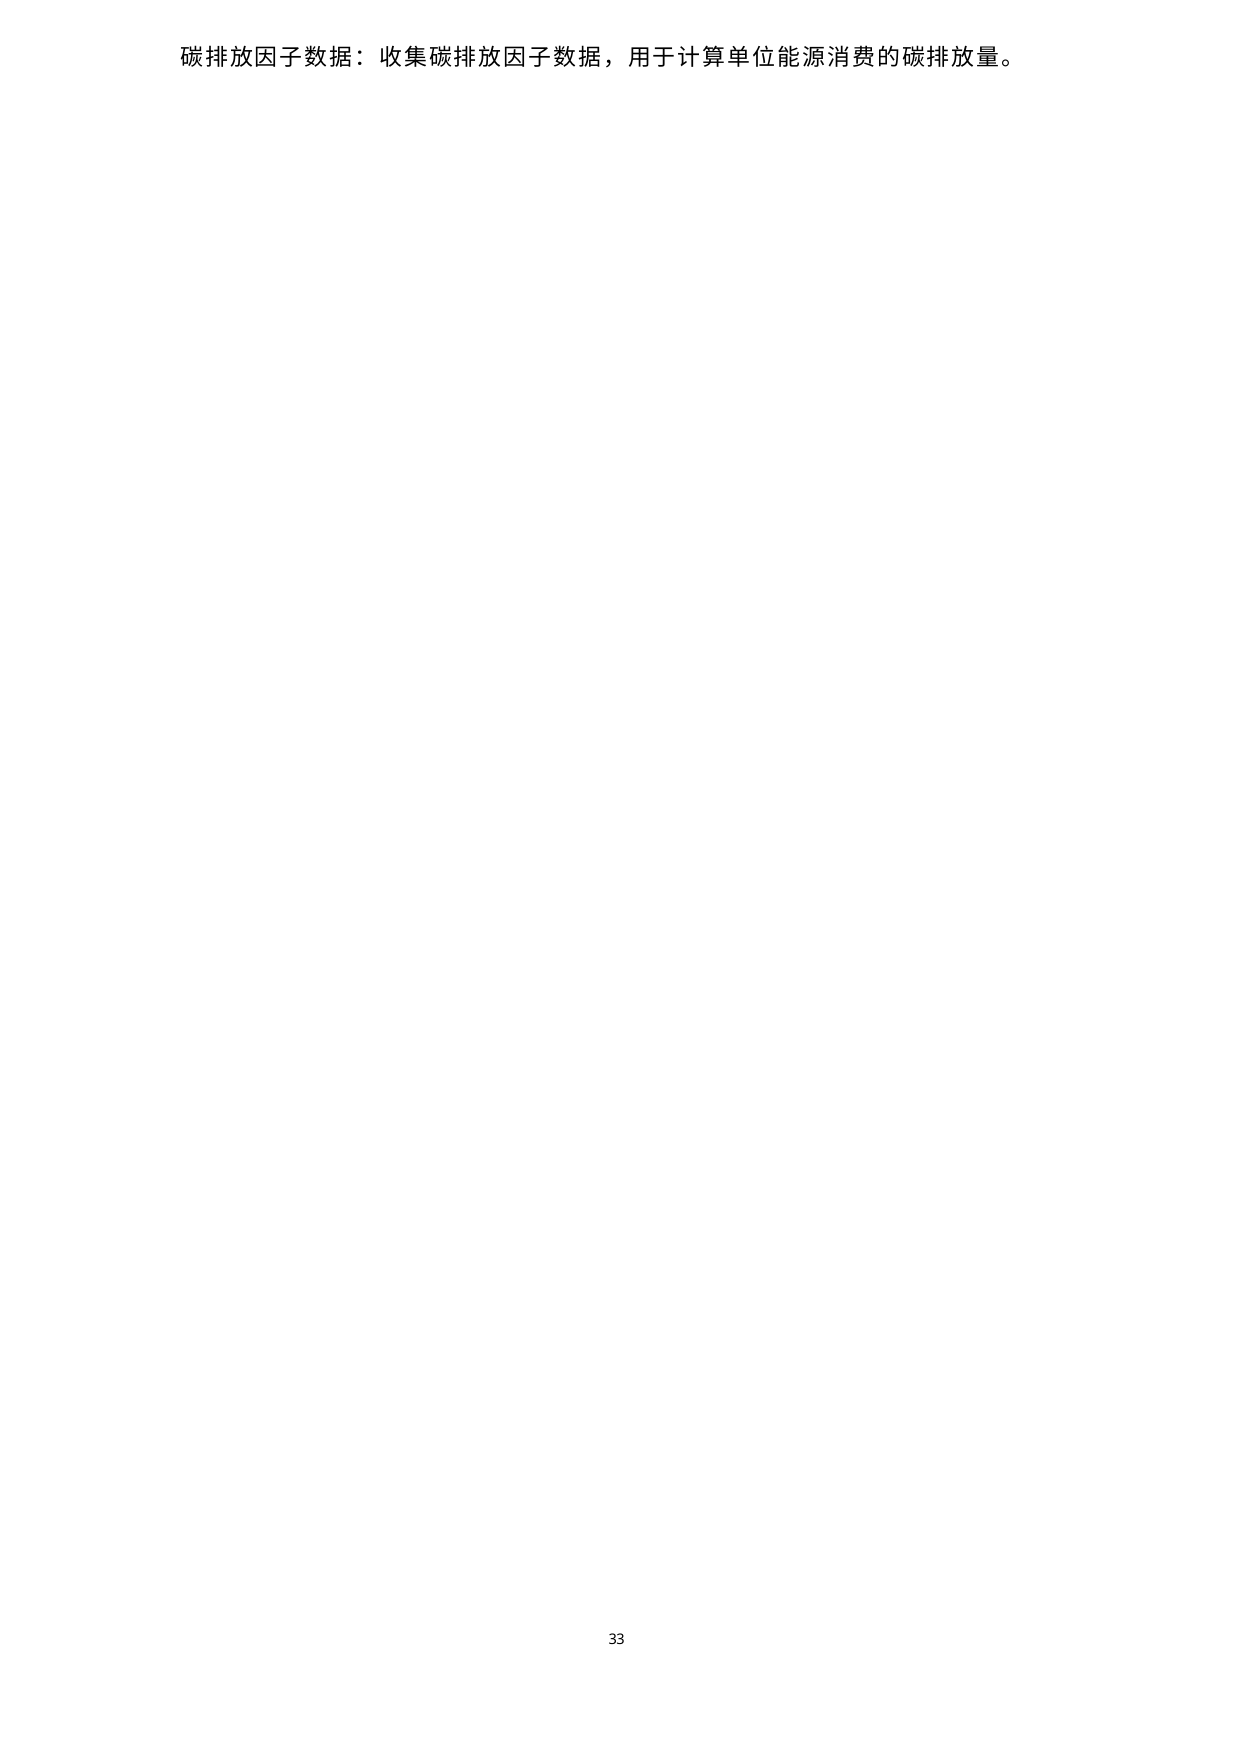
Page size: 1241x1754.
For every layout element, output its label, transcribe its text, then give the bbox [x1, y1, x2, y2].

text 碳排放因子数据：收集碳排放因子数据，用于计算单位能源消费的碳排放量。 [180, 42, 1114, 72]
